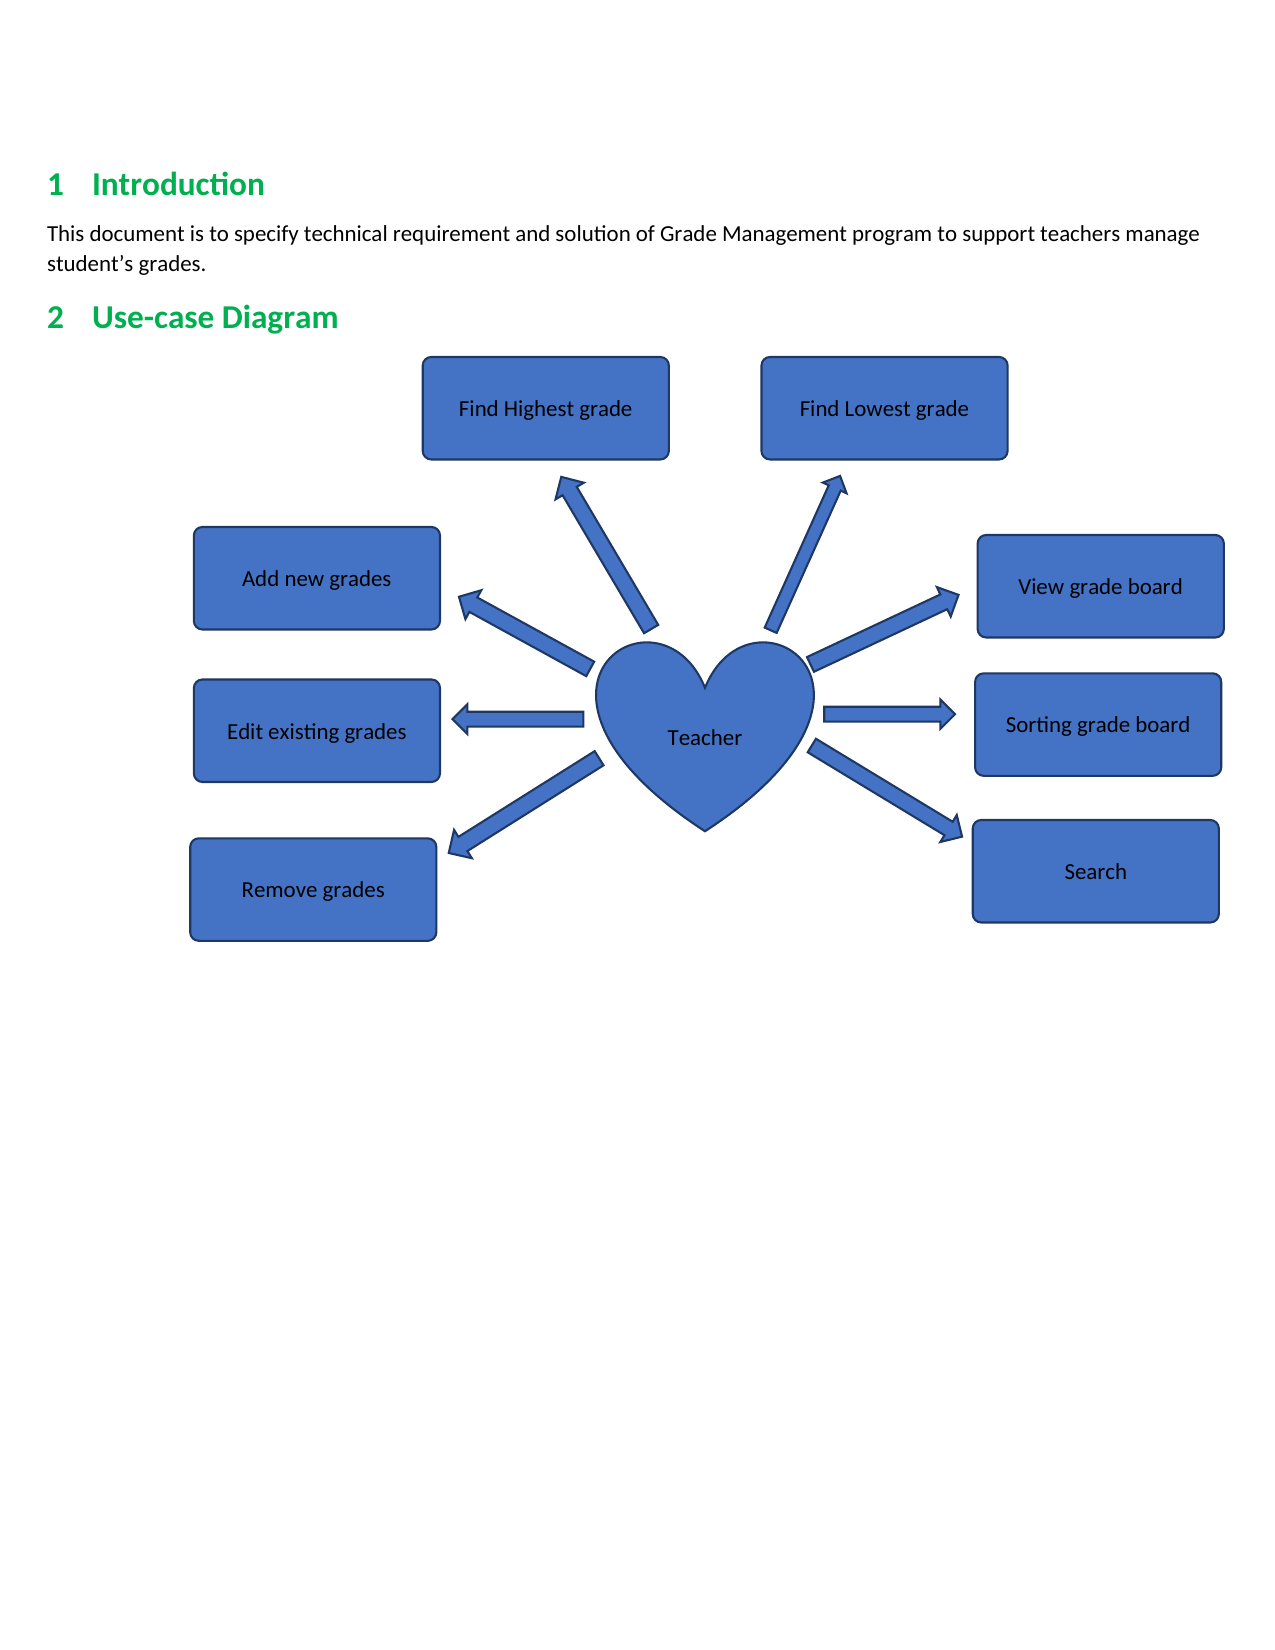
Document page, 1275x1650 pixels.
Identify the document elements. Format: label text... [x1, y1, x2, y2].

text This document is to specify technical requirement and solution of Grade Management program to support teachers manage student’s grades. [47, 219, 1228, 277]
subtitle Introduction [47, 162, 1228, 203]
subtitle Use-case Diagram [47, 296, 1228, 964]
